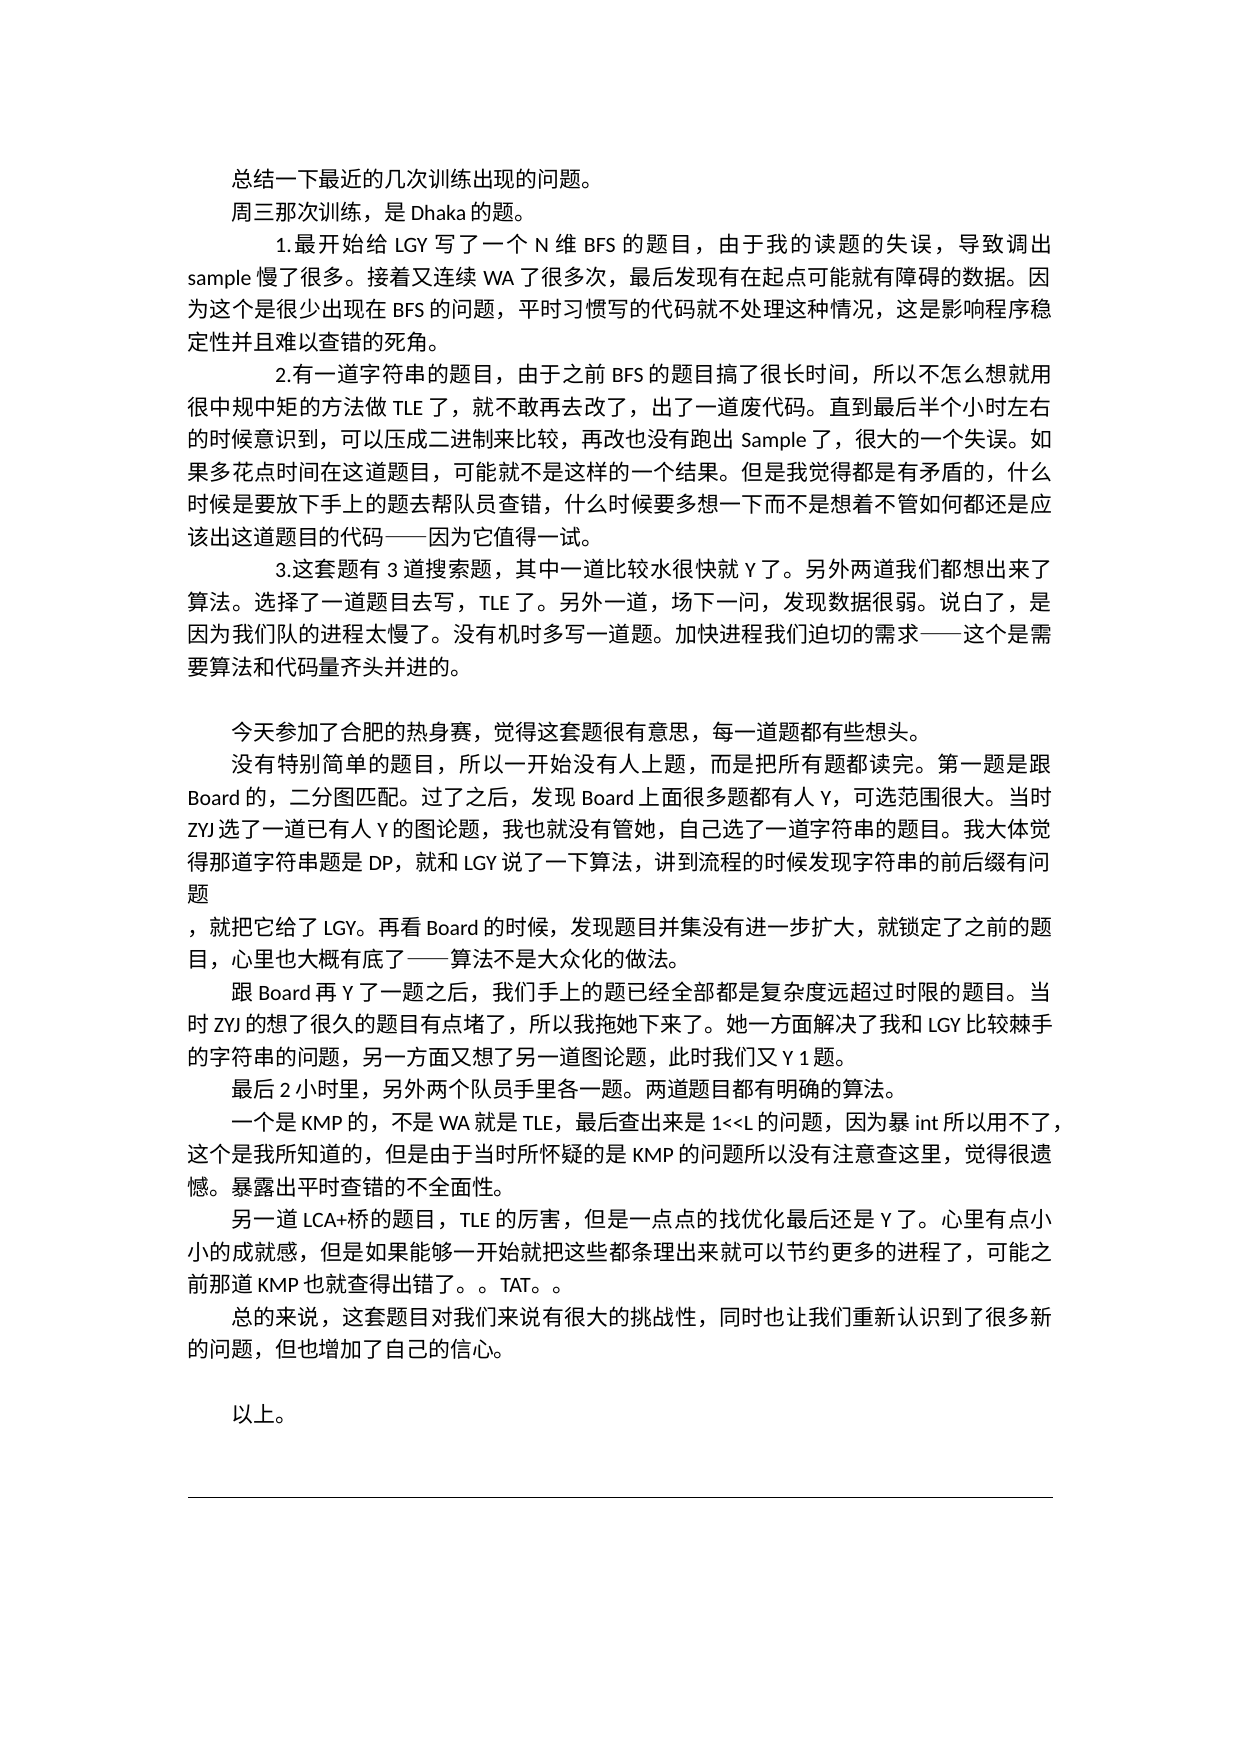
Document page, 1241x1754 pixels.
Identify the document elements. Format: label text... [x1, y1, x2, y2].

text 总结一下最近的几次训练出现的问题。 [187, 162, 1053, 194]
text 以上。 [187, 1397, 1053, 1429]
text 没有特别简单的题目，所以一开始没有人上题，而是把所有题都读完。第一题是跟Board的，二分图匹配。过了之后，发现Board上面很多题都有人Y，可选范围很大。当时ZYJ选了一道已有人Y的图论题，我也就没有管她，自己选了一道字符串的题目。我大体觉得那道字符串题是DP，就和LGY说了一下算法，讲到流程的时候发现字符串的前后缀有问题 [187, 747, 1053, 909]
text 另一道LCA+桥的题目，TLE的厉害，但是一点点的找优化最后还是Y了。心里有点小小的成就感，但是如果能够一开始就把这些都条理出来就可以节约更多的进程了，可能之前那道KMP也就查得出错了。。TAT。。 [187, 1202, 1053, 1299]
text 最后2小时里，另外两个队员手里各一题。两道题目都有明确的算法。 [187, 1072, 1053, 1104]
text 总的来说，这套题目对我们来说有很大的挑战性，同时也让我们重新认识到了很多新的问题，但也增加了自己的信心。 [187, 1299, 1053, 1364]
text 跟Board再Y了一题之后，我们手上的题已经全部都是复杂度远超过时限的题目。当时ZYJ的想了很久的题目有点堵了，所以我拖她下来了。她一方面解决了我和LGY比较棘手的字符串的问题，另一方面又想了另一道图论题，此时我们又Y 1题。 [187, 974, 1053, 1072]
text 周三那次训练，是Dhaka的题。 [187, 194, 1053, 227]
text ，就把它给了LGY。再看Board的时候，发现题目并集没有进一步扩大，就锁定了之前的题目，心里也大概有底了——算法不是大众化的做法。 [187, 909, 1053, 974]
text 一个是KMP的，不是WA就是TLE，最后查出来是1<<L的问题，因为暴int所以用不了，这个是我所知道的，但是由于当时所怀疑的是KMP的问题所以没有注意查这里，觉得很遗憾。暴露出平时查错的不全面性。 [187, 1104, 1053, 1202]
text 2.有一道字符串的题目，由于之前BFS的题目搞了很长时间，所以不怎么想就用很中规中矩的方法做TLE了，就不敢再去改了，出了一道废代码。直到最后半个小时左右的时候意识到，可以压成二进制来比较，再改也没有跑出Sample了，很大的一个失误。如果多花点时间在这道题目，可能就不是这样的一个结果。但是我觉得都是有矛盾的，什么时候是要放下手上的题去帮队员查错，什么时候要多想一下而不是想着不管如何都还是应该出这道题目的代码——因为它值得一试。 [187, 357, 1053, 552]
text 3.这套题有3道搜索题，其中一道比较水很快就Y了。另外两道我们都想出来了算法。选择了一道题目去写，TLE了。另外一道，场下一问，发现数据很弱。说白了，是因为我们队的进程太慢了。没有机时多写一道题。加快进程我们迫切的需求——这个是需要算法和代码量齐头并进的。 [187, 552, 1053, 682]
text 1.最开始给LGY写了一个N维BFS的题目，由于我的读题的失误，导致调出sample慢了很多。接着又连续WA了很多次，最后发现有在起点可能就有障碍的数据。因为这个是很少出现在BFS的问题，平时习惯写的代码就不处理这种情况，这是影响程序稳定性并且难以查错的死角。 [187, 227, 1053, 357]
text 今天参加了合肥的热身赛，觉得这套题很有意思，每一道题都有些想头。 [187, 714, 1053, 747]
